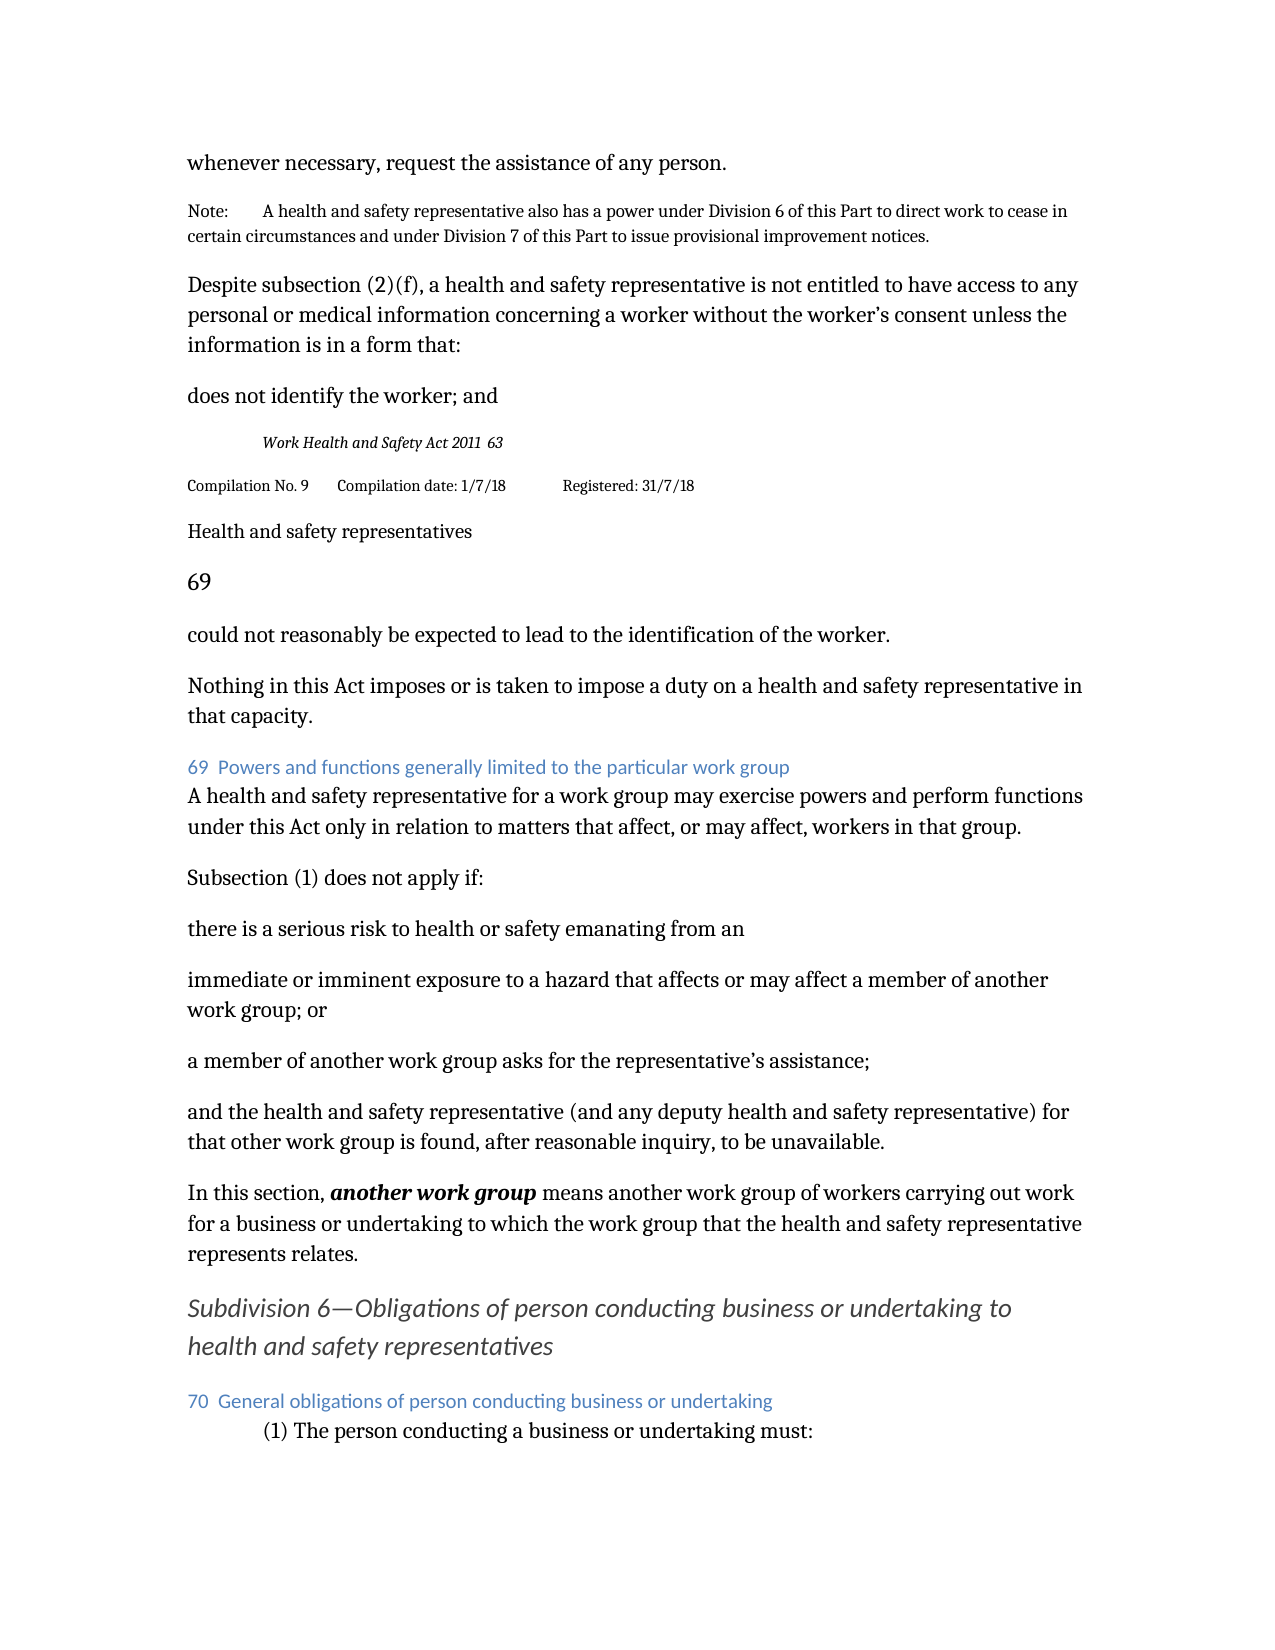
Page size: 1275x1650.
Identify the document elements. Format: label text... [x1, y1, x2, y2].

text 69 [187, 568, 1087, 597]
text Nothing in this Act imposes or is taken to impose a duty on a health and safety representative in that capacity. [187, 673, 1087, 729]
text A health and safety representative for a work group may exercise powers and perform functions under this Act only in relation to matters that affect, or may affect, workers in that group. [187, 783, 1087, 840]
text there is a serious risk to health or safety emanating from an [187, 916, 1087, 942]
text (1) The person conducting a business or undertaking must: [187, 1417, 1087, 1444]
subtitle 69 Powers and functions generally limited to the particular work group [187, 754, 1087, 779]
text Health and safety representatives [187, 519, 1087, 543]
subtitle 70 General obligations of person conducting business or undertaking [187, 1388, 1087, 1414]
text could not reasonably be expected to lead to the identification of the worker. [187, 622, 1087, 648]
text Despite subsection (2)(f), a health and safety representative is not entitled to have access to any personal or medical information concerning a worker without the worker’s consent unless the information is in a form that: [187, 271, 1087, 358]
text whenever necessary, request the assistance of any person. [187, 150, 1087, 176]
subtitle Subdivision 6—Obligations of person conducting business or undertaking to health and safety representatives [187, 1292, 1087, 1362]
text and the health and safety representative (and any deputy health and safety representative) for that other work group is found, after reasonable inquiry, to be unavailable. [187, 1099, 1087, 1155]
text immediate or imminent exposure to a hazard that affects or may affect a member of another work group; or [187, 967, 1087, 1023]
text In this section, another work group means another work group of workers carrying out work for a business or undertaking to which the work group that the health and safety representative represents relates. [187, 1180, 1087, 1267]
text Note: A health and safety representative also has a power under Division 6 of this Part to direct work to cease in certain circumstances and under Division 7 of this Part to issue provisional improvement notices. [187, 201, 1087, 247]
text does not identify the worker; and [187, 383, 1087, 409]
text a member of another work group asks for the representative’s assistance; [187, 1048, 1087, 1074]
text Compilation No. 9 Compilation date: 1/7/18 Registered: 31/7/18 [187, 477, 1087, 496]
text Work Health and Safety Act 2011 63 [187, 434, 1087, 453]
text Subsection (1) does not apply if: [187, 864, 1087, 891]
